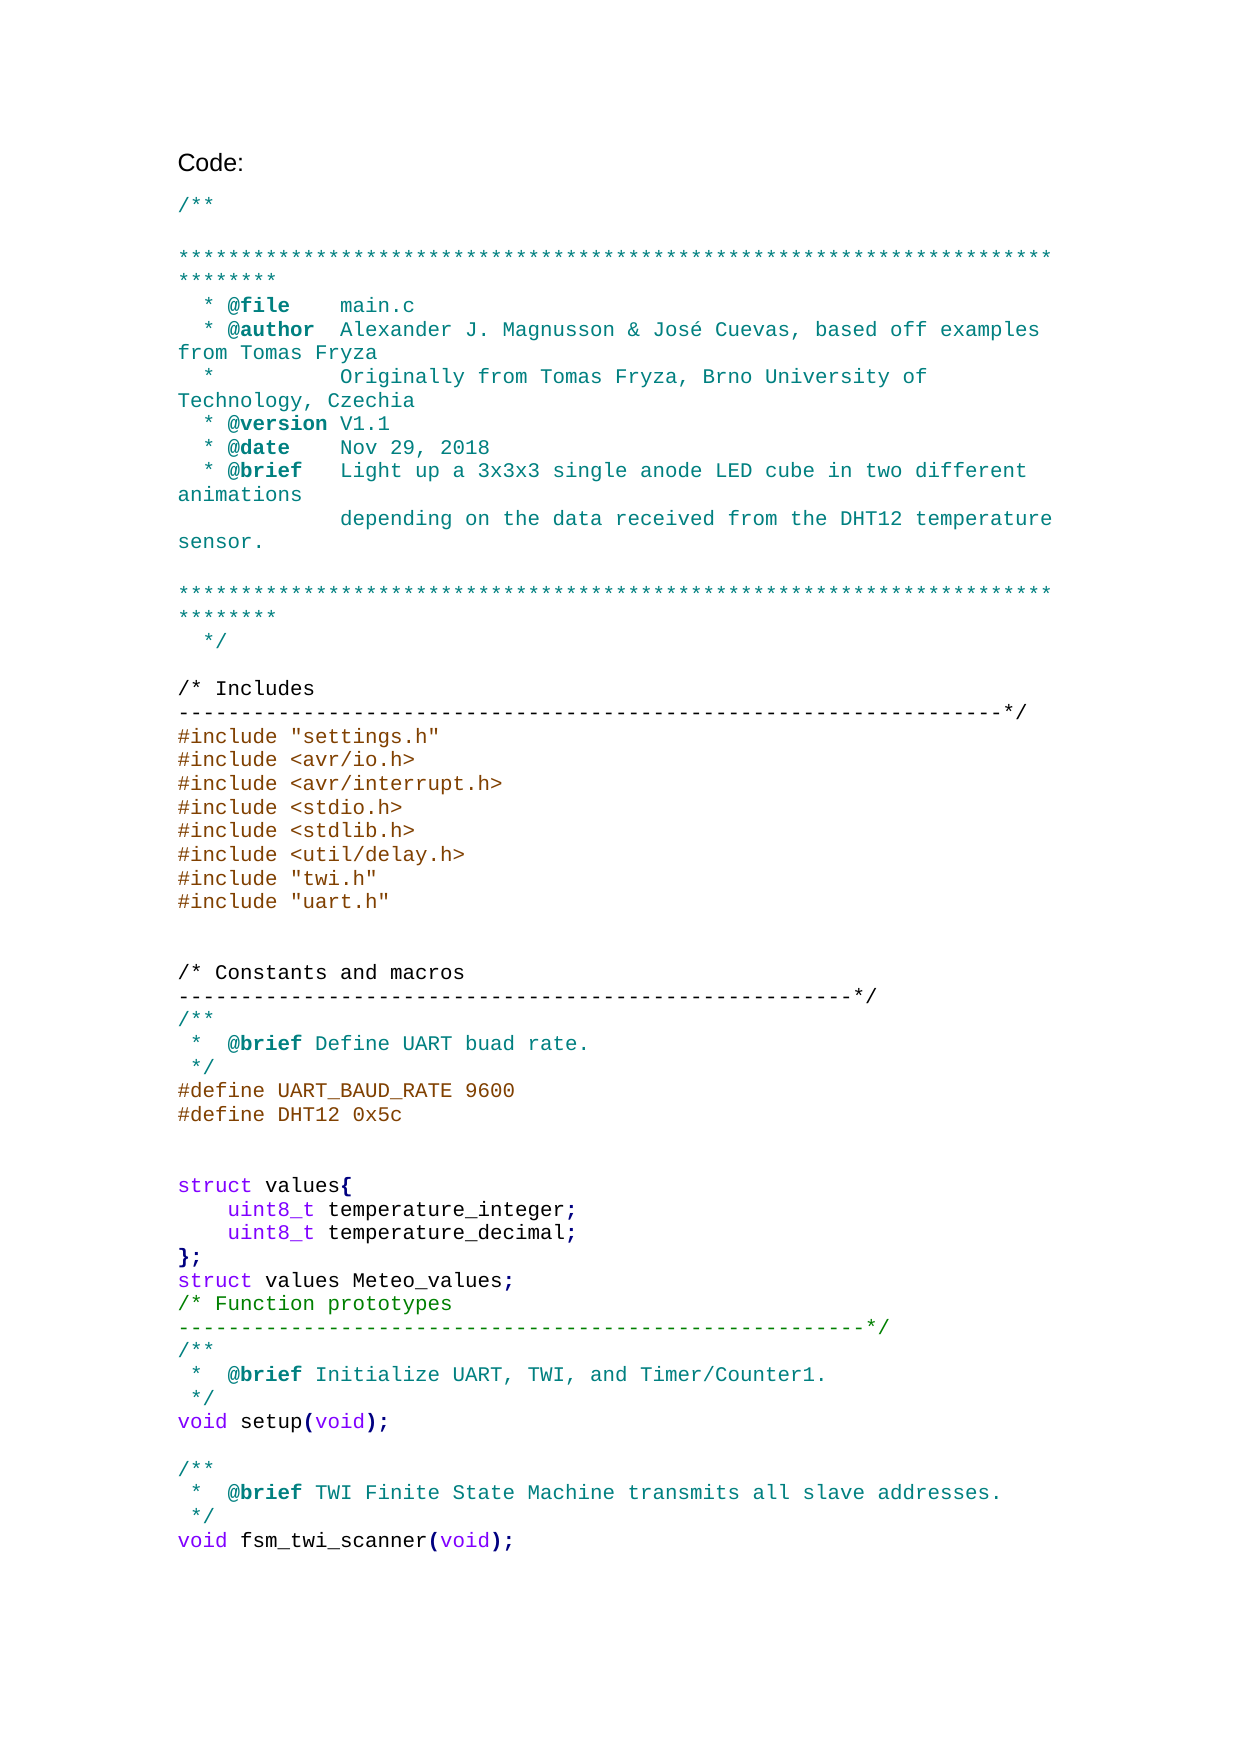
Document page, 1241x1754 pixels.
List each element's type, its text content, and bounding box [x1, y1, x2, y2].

text * @version V1.1 [177, 413, 1063, 437]
text /* Includes ------------------------------------------------------------------*/ [177, 678, 1063, 726]
text #include <stdlib.h> [177, 820, 1063, 844]
text /** [177, 1009, 1063, 1033]
text /** [177, 1341, 1063, 1364]
text */ [177, 1057, 1063, 1080]
text */ [177, 631, 1063, 655]
text struct values{ [177, 1175, 1063, 1199]
text #include "twi.h" [177, 868, 1063, 891]
text * @date Nov 29, 2018 [177, 437, 1063, 461]
text /** [177, 1459, 1063, 1482]
text uint8_t temperature_integer; [177, 1199, 1063, 1222]
text * @brief Initialize UART, TWI, and Timer/Counter1. [177, 1364, 1063, 1388]
text #include "settings.h" [177, 726, 1063, 749]
text #include <avr/io.h> [177, 749, 1063, 773]
text */ [177, 1388, 1063, 1411]
text Code: [177, 148, 1063, 176]
text ****************************************************************************** [177, 555, 1063, 631]
text */ [177, 1506, 1063, 1530]
text #include "uart.h" [177, 891, 1063, 915]
text depending on the data received from the DHT12 temperature sensor. [177, 508, 1063, 555]
text void fsm_twi_scanner(void); [177, 1530, 1063, 1553]
text /** [177, 195, 1063, 219]
text uint8_t temperature_decimal; [177, 1222, 1063, 1246]
text * @brief TWI Finite State Machine transmits all slave addresses. [177, 1482, 1063, 1506]
text #include <avr/interrupt.h> [177, 773, 1063, 797]
text /* Function prototypes -------------------------------------------------------*/ [177, 1293, 1063, 1341]
text /* Constants and macros ------------------------------------------------------*/ [177, 962, 1063, 1009]
text #define UART_BAUD_RATE 9600 [177, 1080, 1063, 1104]
text * @author Alexander J. Magnusson & José Cuevas, based off examples from Tomas Fryza [177, 319, 1063, 366]
text #include <util/delay.h> [177, 844, 1063, 868]
text ****************************************************************************** [177, 219, 1063, 295]
text void setup(void); [177, 1411, 1063, 1435]
text #define DHT12 0x5c [177, 1104, 1063, 1128]
text * @brief Define UART buad rate. [177, 1033, 1063, 1057]
text #include <stdio.h> [177, 797, 1063, 820]
text struct values Meteo_values; [177, 1269, 1063, 1293]
text }; [177, 1246, 1063, 1269]
text * @file main.c [177, 295, 1063, 319]
text * Originally from Tomas Fryza, Brno University of Technology, Czechia [177, 366, 1063, 413]
text * @brief Light up a 3x3x3 single anode LED cube in two different animations [177, 461, 1063, 508]
